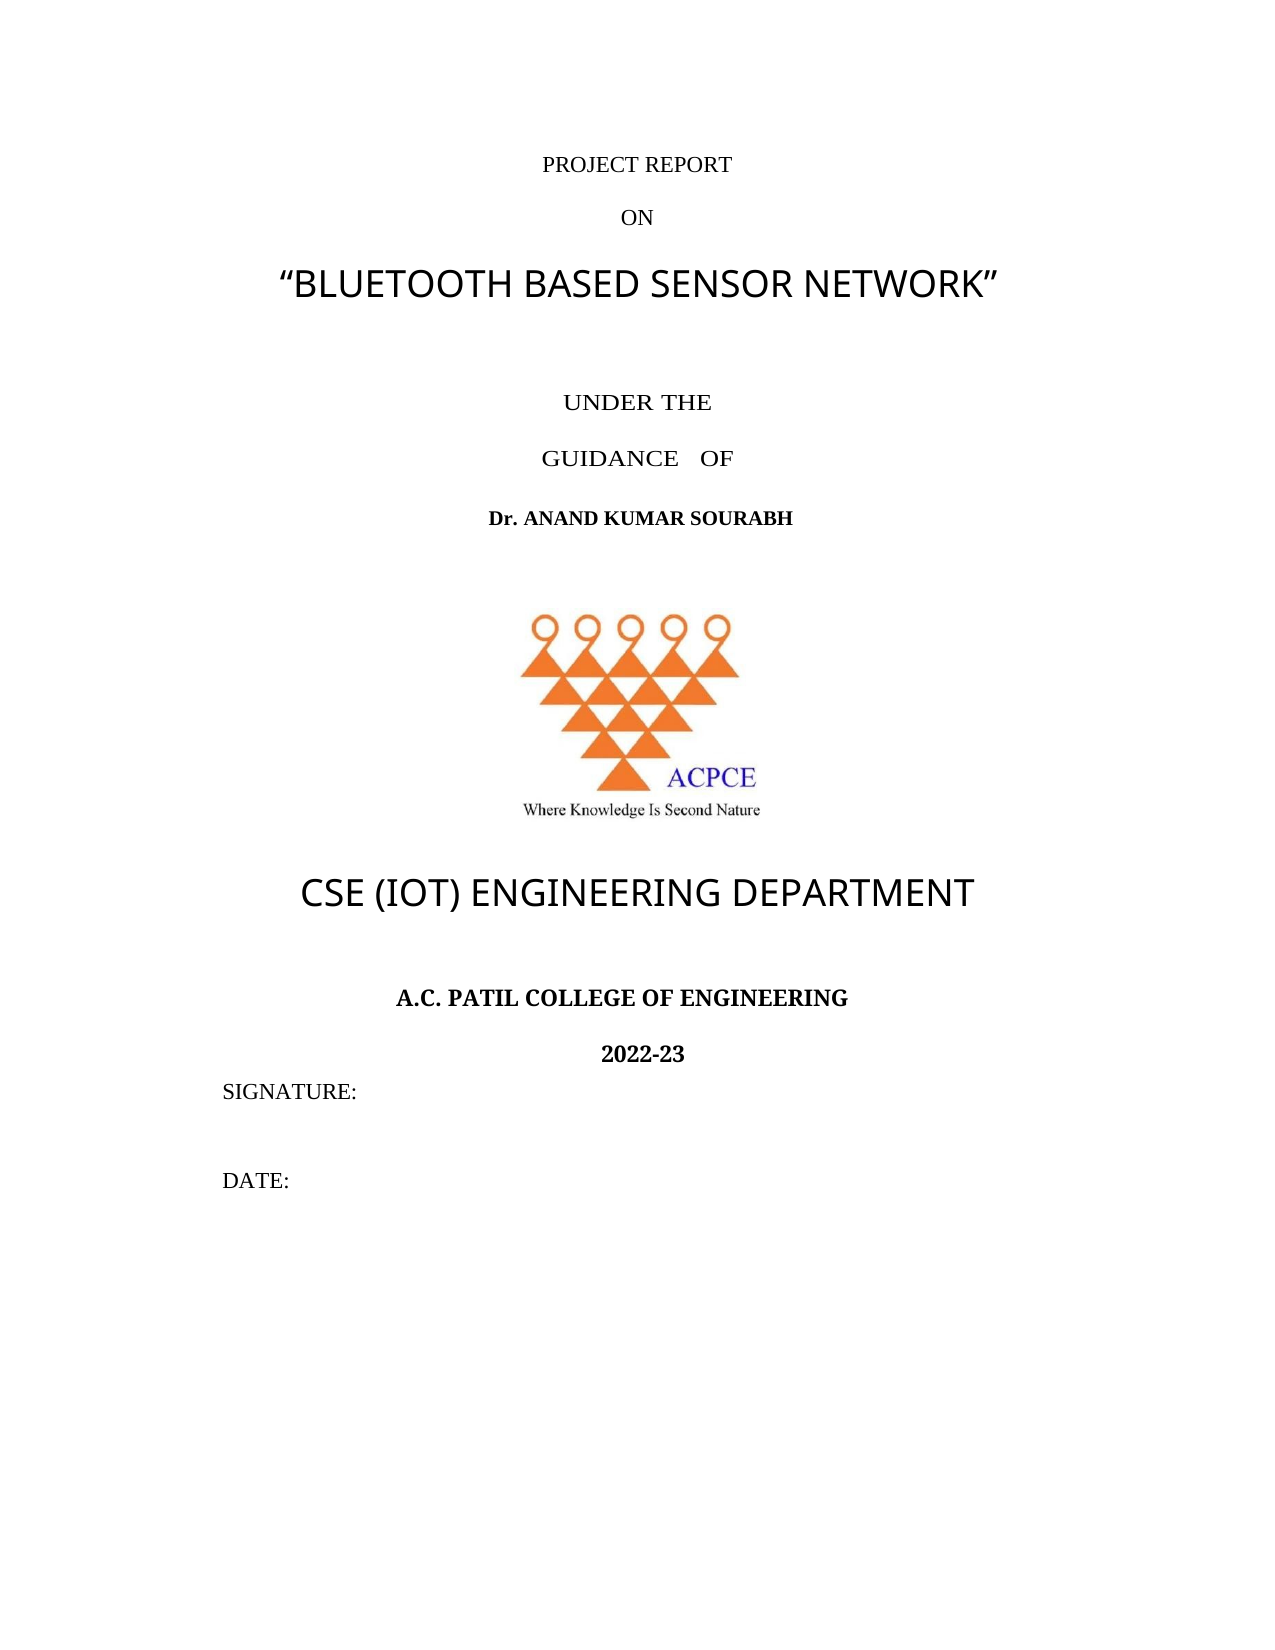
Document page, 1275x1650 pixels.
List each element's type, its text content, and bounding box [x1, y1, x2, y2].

picture [514, 608, 761, 822]
text CSE (IOT) ENGINEERING DEPARTMENT [174, 866, 1100, 917]
text A.C. PATIL COLLEGE OF ENGINEERING [396, 982, 1168, 1013]
subtitle Dr. ANAND KUMAR SOURABH [175, 501, 1106, 531]
text PROJECT REPORT ON [532, 151, 742, 230]
text DATE: [222, 1167, 358, 1193]
text 2022-23 [532, 1038, 753, 1069]
text “BLUETOOTH BASED SENSOR NETWORK” [175, 257, 1102, 308]
text UNDER THE GUIDANCE OF [502, 389, 773, 471]
text SIGNATURE: [222, 1078, 358, 1105]
